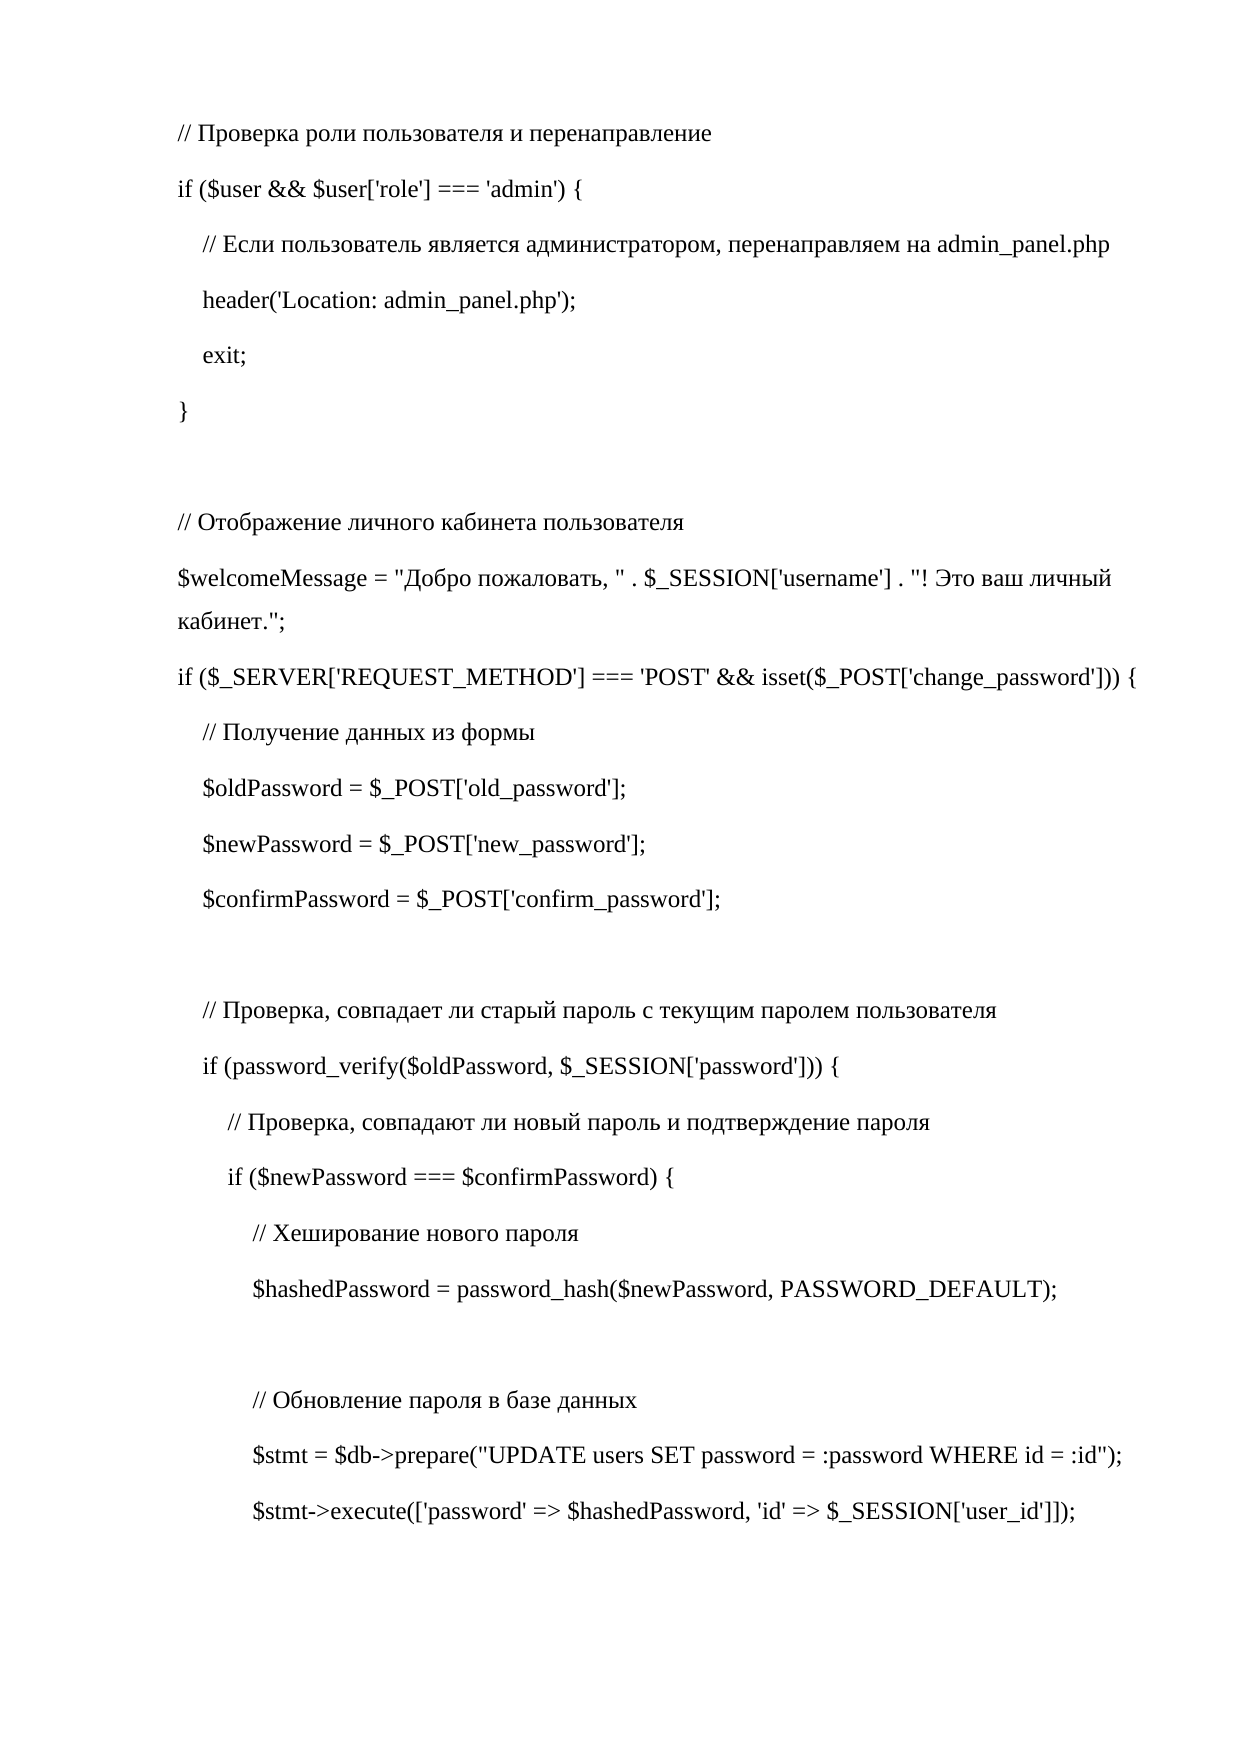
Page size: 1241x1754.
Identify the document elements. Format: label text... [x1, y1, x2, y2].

text // Хеширование нового пароля [177, 1218, 1152, 1247]
text $stmt = $db->prepare("UPDATE users SET password = :password WHERE id = :id"); [177, 1441, 1152, 1469]
text // Проверка роли пользователя и перенаправление [177, 118, 1152, 147]
text // Отображение личного кабинета пользователя [177, 507, 1152, 536]
text } [177, 396, 1152, 425]
text if ($_SERVER['REQUEST_METHOD'] === 'POST' && isset($_POST['change_password'])) { [177, 662, 1152, 691]
text header('Location: admin_panel.php'); [177, 285, 1152, 314]
text if ($newPassword === $confirmPassword) { [177, 1162, 1152, 1191]
text // Если пользователь является администратором, перенаправляем на admin_panel.php [177, 229, 1152, 258]
text $newPassword = $_POST['new_password']; [177, 829, 1152, 857]
text // Проверка, совпадает ли старый пароль с текущим паролем пользователя [177, 996, 1152, 1024]
text exit; [177, 341, 1152, 369]
text // Проверка, совпадают ли новый пароль и подтверждение пароля [177, 1107, 1152, 1136]
text $oldPassword = $_POST['old_password']; [177, 773, 1152, 802]
text if ($user && $user['role'] === 'admin') { [177, 174, 1152, 202]
text $hashedPassword = password_hash($newPassword, PASSWORD_DEFAULT); [177, 1274, 1152, 1302]
text // Получение данных из формы [177, 717, 1152, 746]
text // Обновление пароля в базе данных [177, 1385, 1152, 1414]
text $welcomeMessage = "Добро пожаловать, " . $_SESSION['username'] . "! Это ваш личный кабинет."; [177, 563, 1152, 635]
text $stmt->execute(['password' => $hashedPassword, 'id' => $_SESSION['user_id']]); [177, 1496, 1152, 1525]
text if (password_verify($oldPassword, $_SESSION['password'])) { [177, 1051, 1152, 1080]
text $confirmPassword = $_POST['confirm_password']; [177, 884, 1152, 913]
